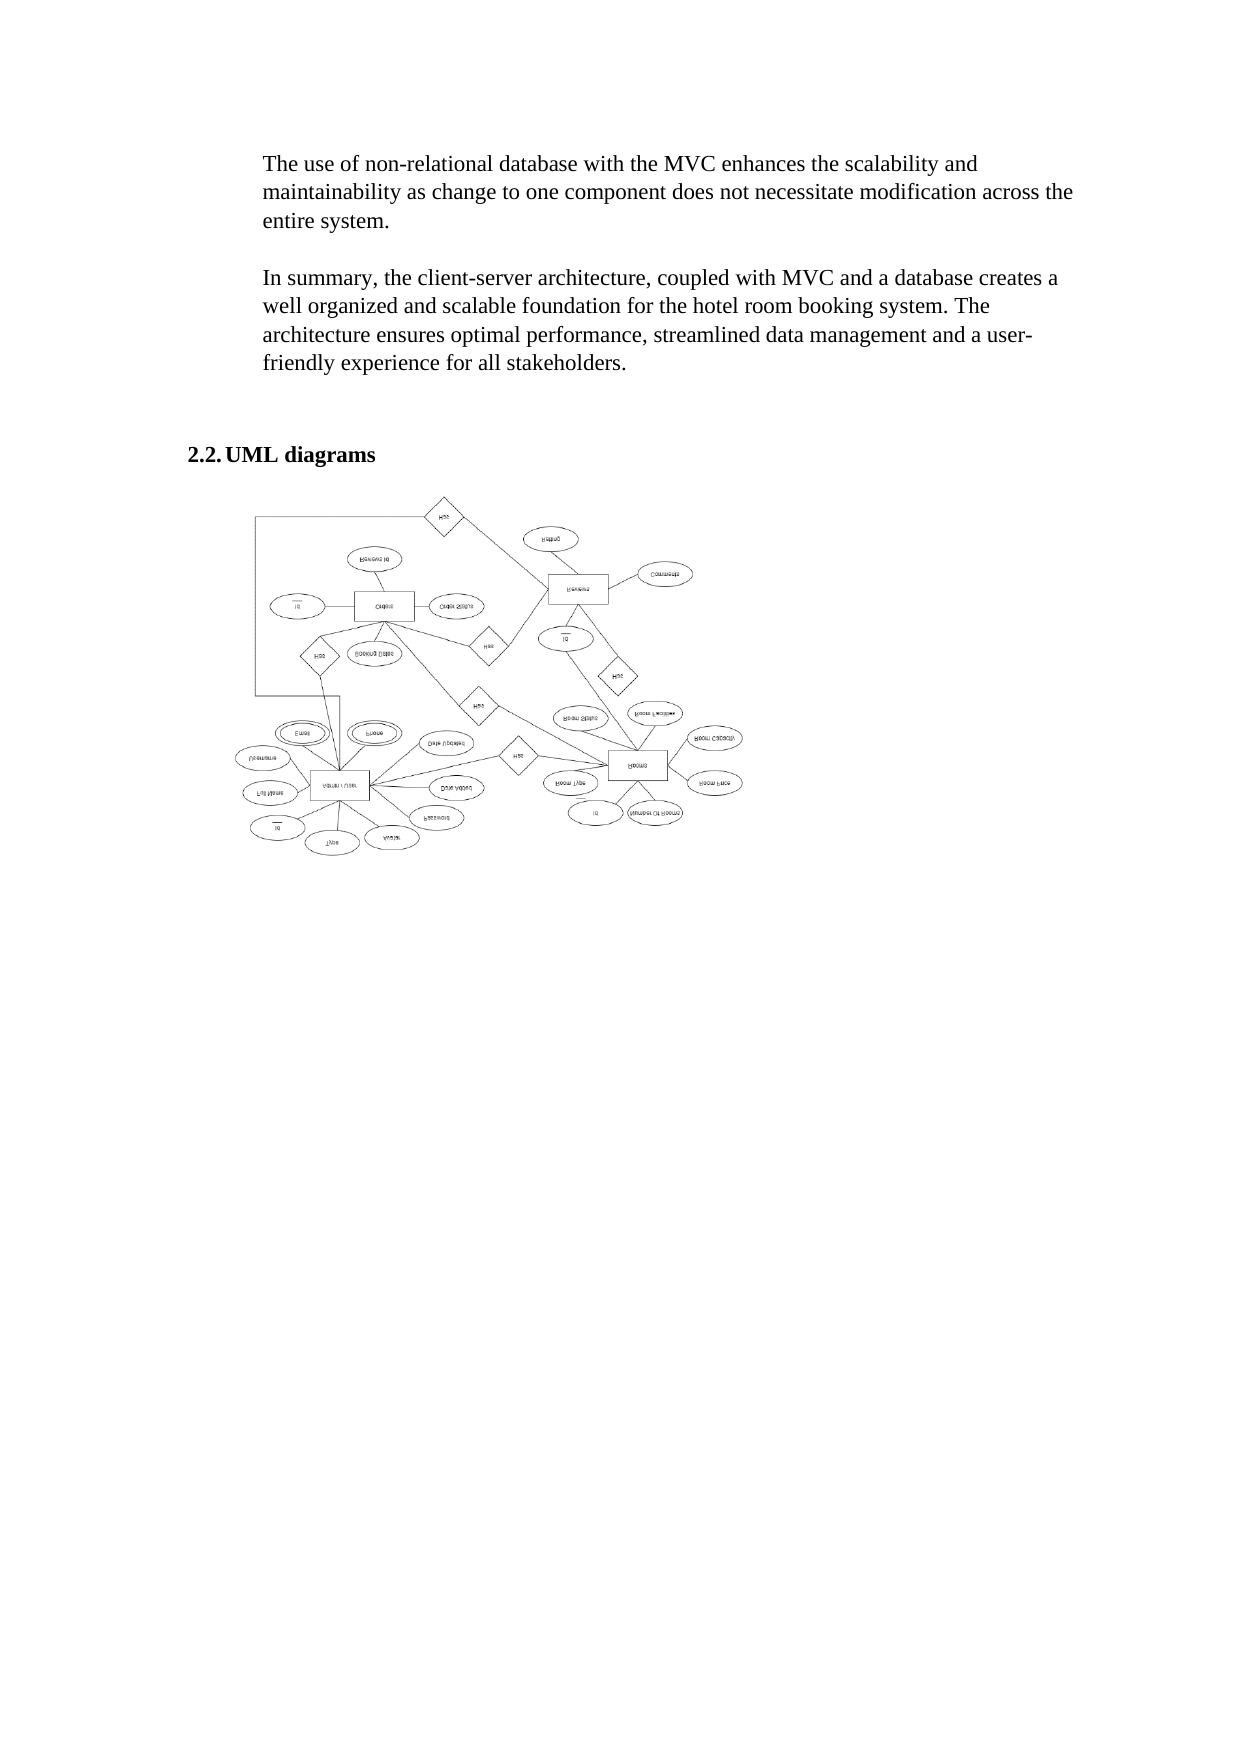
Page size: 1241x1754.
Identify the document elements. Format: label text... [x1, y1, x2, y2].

subtitle UML diagrams [187, 441, 1090, 467]
list In summary, the client-server architecture, coupled with MVC and a database creates a well organized and scalable foundation for the hotel room booking system. The architecture ensures optimal performance, streamlined data management and a user-friendly experience for all stakeholders. [262, 264, 1090, 375]
list The use of non-relational database with the MVC enhances the scalability and maintainability as change to one component does not necessitate modification across the entire system. [262, 150, 1090, 233]
picture [225, 486, 752, 865]
